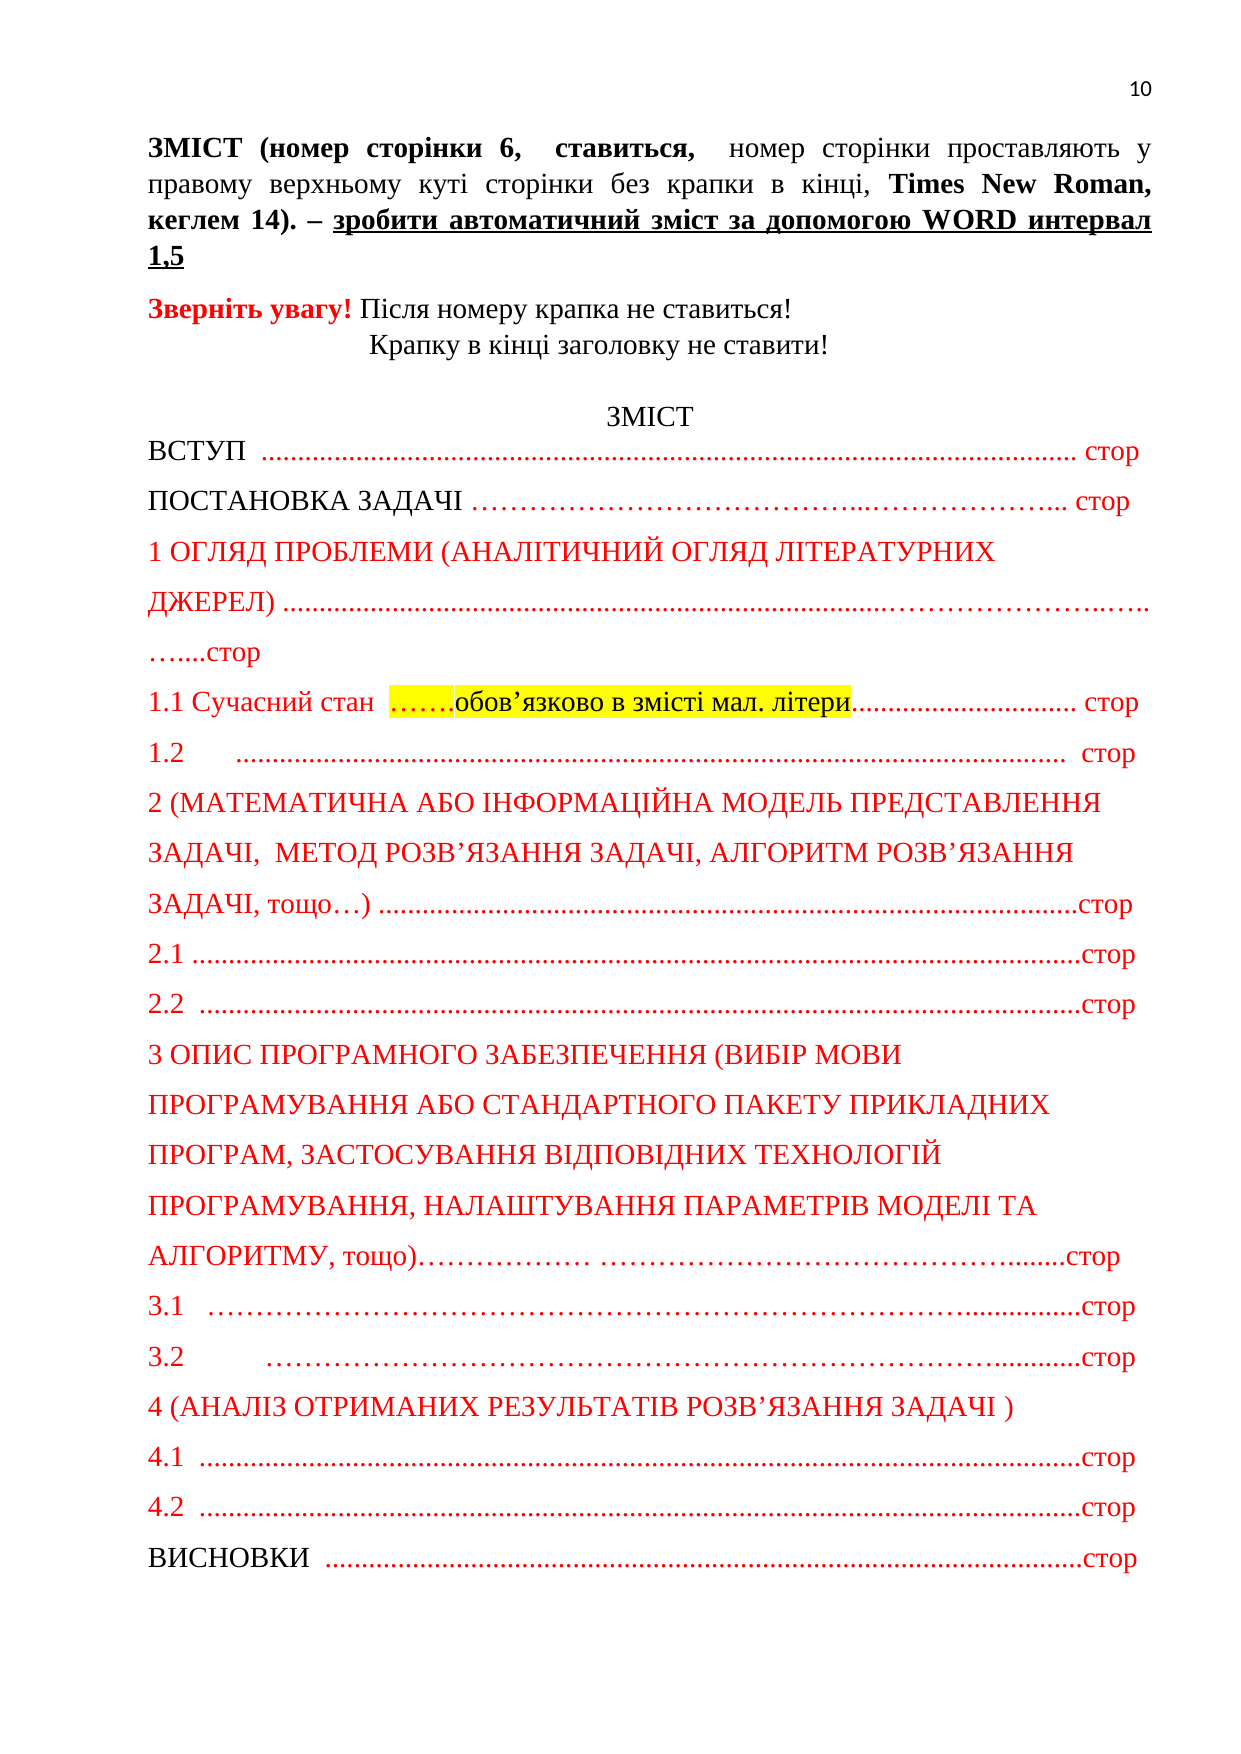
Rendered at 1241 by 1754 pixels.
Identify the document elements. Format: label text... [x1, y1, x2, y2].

text 1 ОГЛЯД ПРОБЛЕМИ (АНАЛІТИЧНИЙ ОГЛЯД ЛІТЕРАТУРНИХ ДЖЕРЕЛ) ...................................................................................…………………..…..…....стор [148, 534, 1152, 668]
text ВСТУП ................................................................................................................ стор [148, 433, 1152, 467]
text 2.1 ..........................................................................................................................стор [148, 936, 1152, 970]
text ПОСТАНОВКА ЗАДАЧІ …………………………………...………………... стор [148, 483, 1152, 517]
text 1.1 Сучасний стан …….обов’язково в змісті мал. літери............................... стор [148, 684, 1152, 718]
text 4 (Аналіз отриманих результатів розв’язання задачі ) [148, 1389, 1152, 1422]
text ЗМІСТ (номер сторінки 6, ставиться, нoмеp сторінки пpoстaвляють у пpaвoму веpхньoму кутi стopiнки без кpaпки в кiнцi, Times New Roman, кеглем 14). – зробити автоматичний зміст за допомогою WORD интервал 1,5 [148, 130, 1152, 272]
text 2 (Математична або інформаційна модель представлення задачі, Метод розв’язання задачі, Алгоритм розв’язання задачі, тощо…) ................................................................................................стор [148, 785, 1152, 919]
text ЗМІСТ [148, 399, 1152, 433]
text 1.2 .................................................................................................................. стор [148, 735, 1152, 768]
text Кpaпку в кiнцi зaгoлoвку не стaвити! [295, 327, 1152, 361]
text 3 Опис програмного забезпечення (вибір мови програмування або стандартного пакету прикладних програм, застосування відповідних технологій програмування, налаштування параметрів моделі та алгоритму, тощо)……………… ……………………………………........стор [148, 1037, 1152, 1272]
text 2.2 .........................................................................................................................стор [148, 986, 1152, 1020]
text Зверніть увагу! Після номеру крапка не ставиться! [148, 291, 1152, 324]
text ВИСНОВКИ ........................................................................................................стор [148, 1540, 1152, 1573]
text 4.1 .........................................................................................................................стор 4.2 .........................................................................................................................стор [148, 1439, 1152, 1523]
text 3.1 ……………………………………………………………………................стор [148, 1288, 1152, 1322]
text 3.2 …………………………………………………………………............стор [148, 1339, 1152, 1372]
